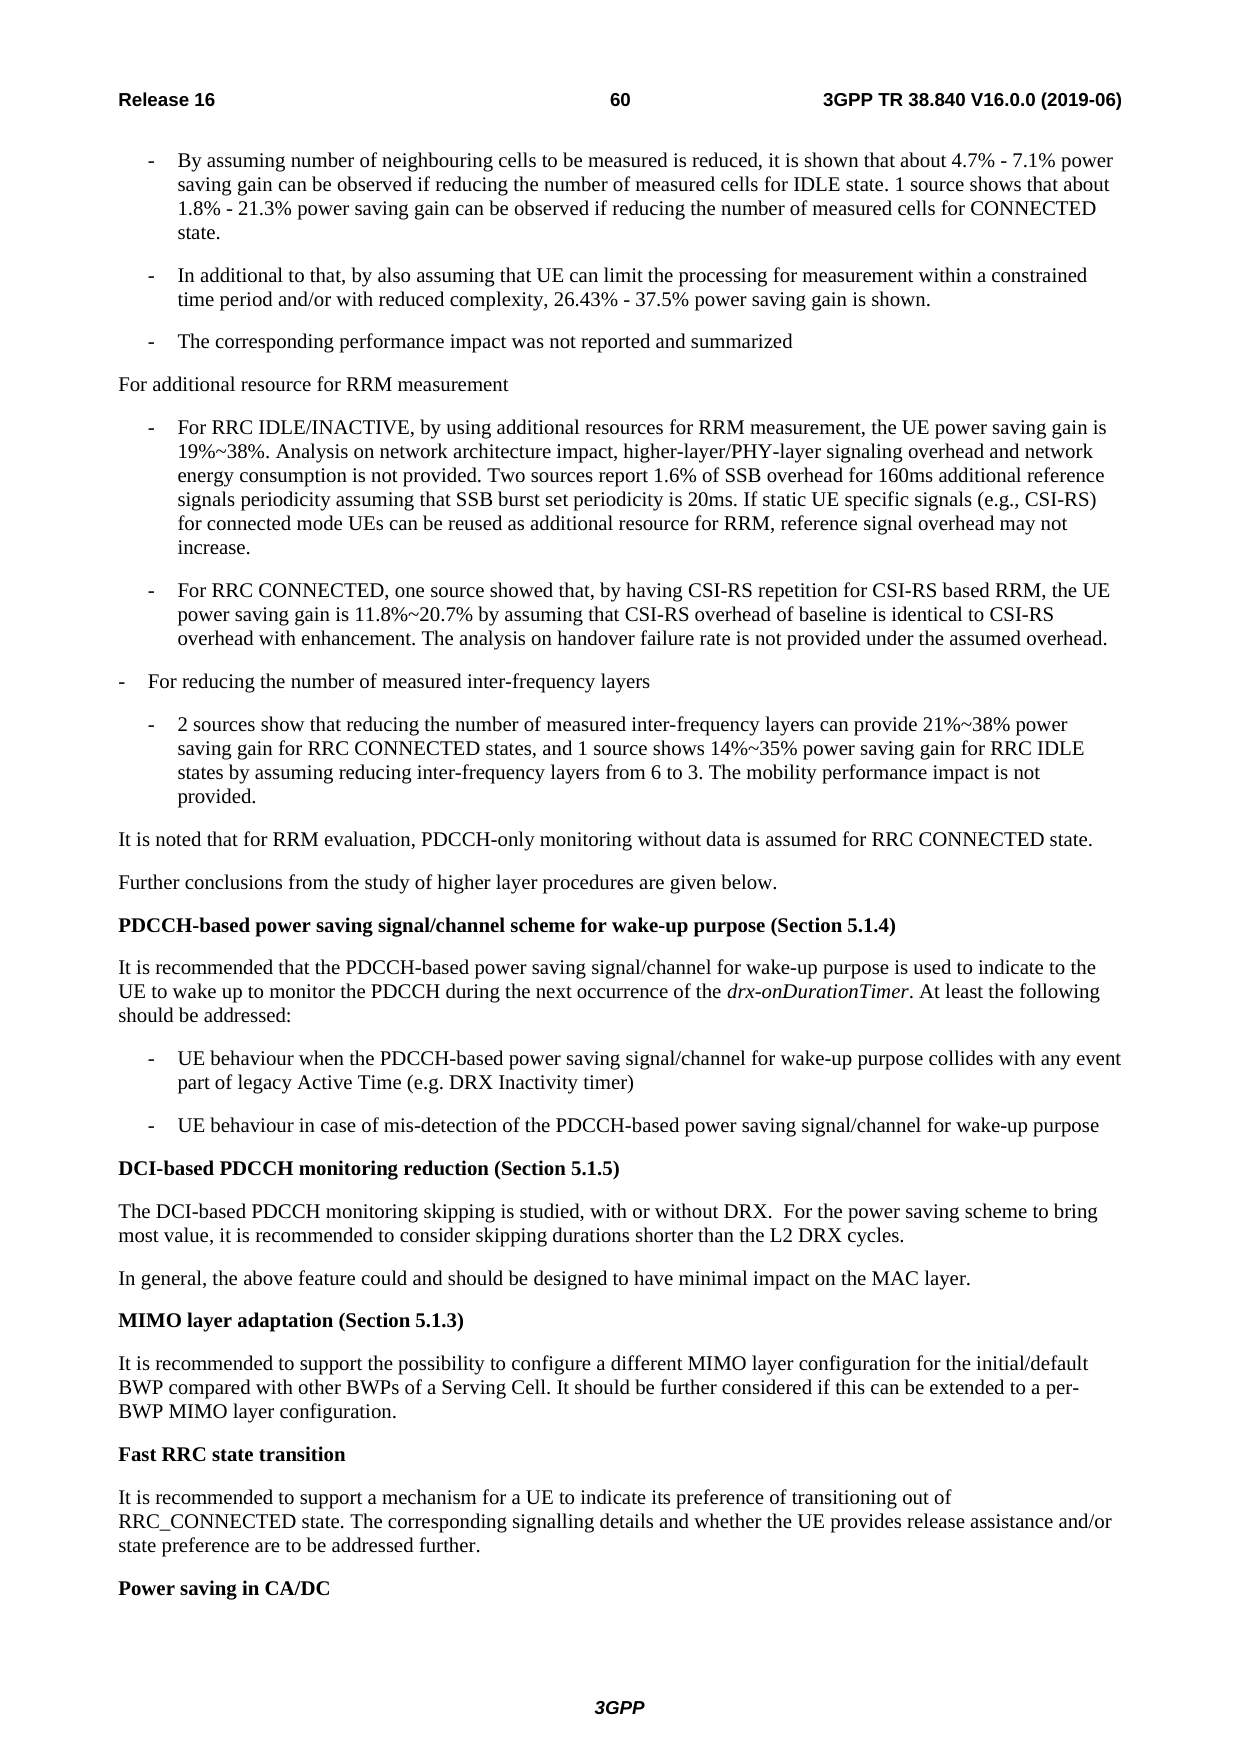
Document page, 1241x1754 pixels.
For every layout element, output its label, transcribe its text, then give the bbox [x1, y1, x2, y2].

text Further conclusions from the study of higher layer procedures are given below. [118, 870, 1122, 894]
text DCI-based PDCCH monitoring reduction (Section 5.1.5) [118, 1156, 1122, 1180]
text - For RRC IDLE/INACTIVE, by using additional resources for RRM measurement, the UE power saving gain is 19%~38%. Analysis on network architecture impact, higher-layer/PHY-layer signaling overhead and network energy consumption is not provided. Two sources report 1.6% of SSB overhead for 160ms additional reference signals periodicity assuming that SSB burst set periodicity is 20ms. If static UE specific signals (e.g., CSI-RS) for connected mode UEs can be reused as additional resource for RRM, reference signal overhead may not increase. [148, 415, 1122, 559]
text It is recommended that the PDCCH-based power saving signal/channel for wake-up purpose is used to indicate to the UE to wake up to monitor the PDCCH during the next occurrence of the drx-onDurationTimer. At least the following should be addressed: [118, 955, 1122, 1027]
text MIMO layer adaptation (Section 5.1.3) [118, 1308, 1122, 1332]
text It is recommended to support a mechanism for a UE to indicate its preference of transitioning out of RRC_CONNECTED state. The corresponding signalling details and whether the UE provides release assistance and/or state preference are to be addressed further. [118, 1485, 1122, 1557]
text - UE behaviour when the PDCCH-based power saving signal/channel for wake-up purpose collides with any event part of legacy Active Time (e.g. DRX Inactivity timer) [148, 1046, 1122, 1094]
text - For reducing the number of measured inter-frequency layers [118, 669, 1122, 693]
text - The corresponding performance impact was not reported and summarized [148, 329, 1122, 353]
text - For RRC CONNECTED, one source showed that, by having CSI-RS repetition for CSI-RS based RRM, the UE power saving gain is 11.8%~20.7% by assuming that CSI-RS overhead of baseline is identical to CSI-RS overhead with enhancement. The analysis on handover failure rate is not provided under the assumed overhead. [148, 578, 1122, 650]
text It is noted that for RRM evaluation, PDCCH-only monitoring without data is assumed for RRC CONNECTED state. [118, 827, 1122, 851]
text In general, the above feature could and should be designed to have minimal impact on the MAC layer. [118, 1266, 1122, 1290]
text It is recommended to support the possibility to configure a different MIMO layer configuration for the initial/default BWP compared with other BWPs of a Serving Cell. It should be further considered if this can be extended to a per-BWP MIMO layer configuration. [118, 1351, 1122, 1423]
text Power saving in CA/DC [118, 1576, 1122, 1600]
text For additional resource for RRM measurement [118, 372, 1122, 396]
text - In additional to that, by also assuming that UE can limit the processing for measurement within a constrained time period and/or with reduced complexity, 26.43% - 37.5% power saving gain is shown. [148, 262, 1122, 311]
text Fast RRC state transition [118, 1442, 1122, 1466]
text - By assuming number of neighbouring cells to be measured is reduced, it is shown that about 4.7% - 7.1% power saving gain can be observed if reducing the number of measured cells for IDLE state. 1 source shows that about 1.8% - 21.3% power saving gain can be observed if reducing the number of measured cells for CONNECTED state. [148, 147, 1122, 244]
text - UE behaviour in case of mis-detection of the PDCCH-based power saving signal/channel for wake-up purpose [148, 1113, 1122, 1137]
text The DCI-based PDCCH monitoring skipping is studied, with or without DRX. For the power saving scheme to bring most value, it is recommended to consider skipping durations shorter than the L2 DRX cycles. [118, 1199, 1122, 1247]
text PDCCH-based power saving signal/channel scheme for wake-up purpose (Section 5.1.4) [118, 912, 1122, 937]
text - 2 sources show that reducing the number of measured inter-frequency layers can provide 21%~38% power saving gain for RRC CONNECTED states, and 1 source shows 14%~35% power saving gain for RRC IDLE states by assuming reducing inter-frequency layers from 6 to 3. The mobility performance impact is not provided. [148, 712, 1122, 808]
